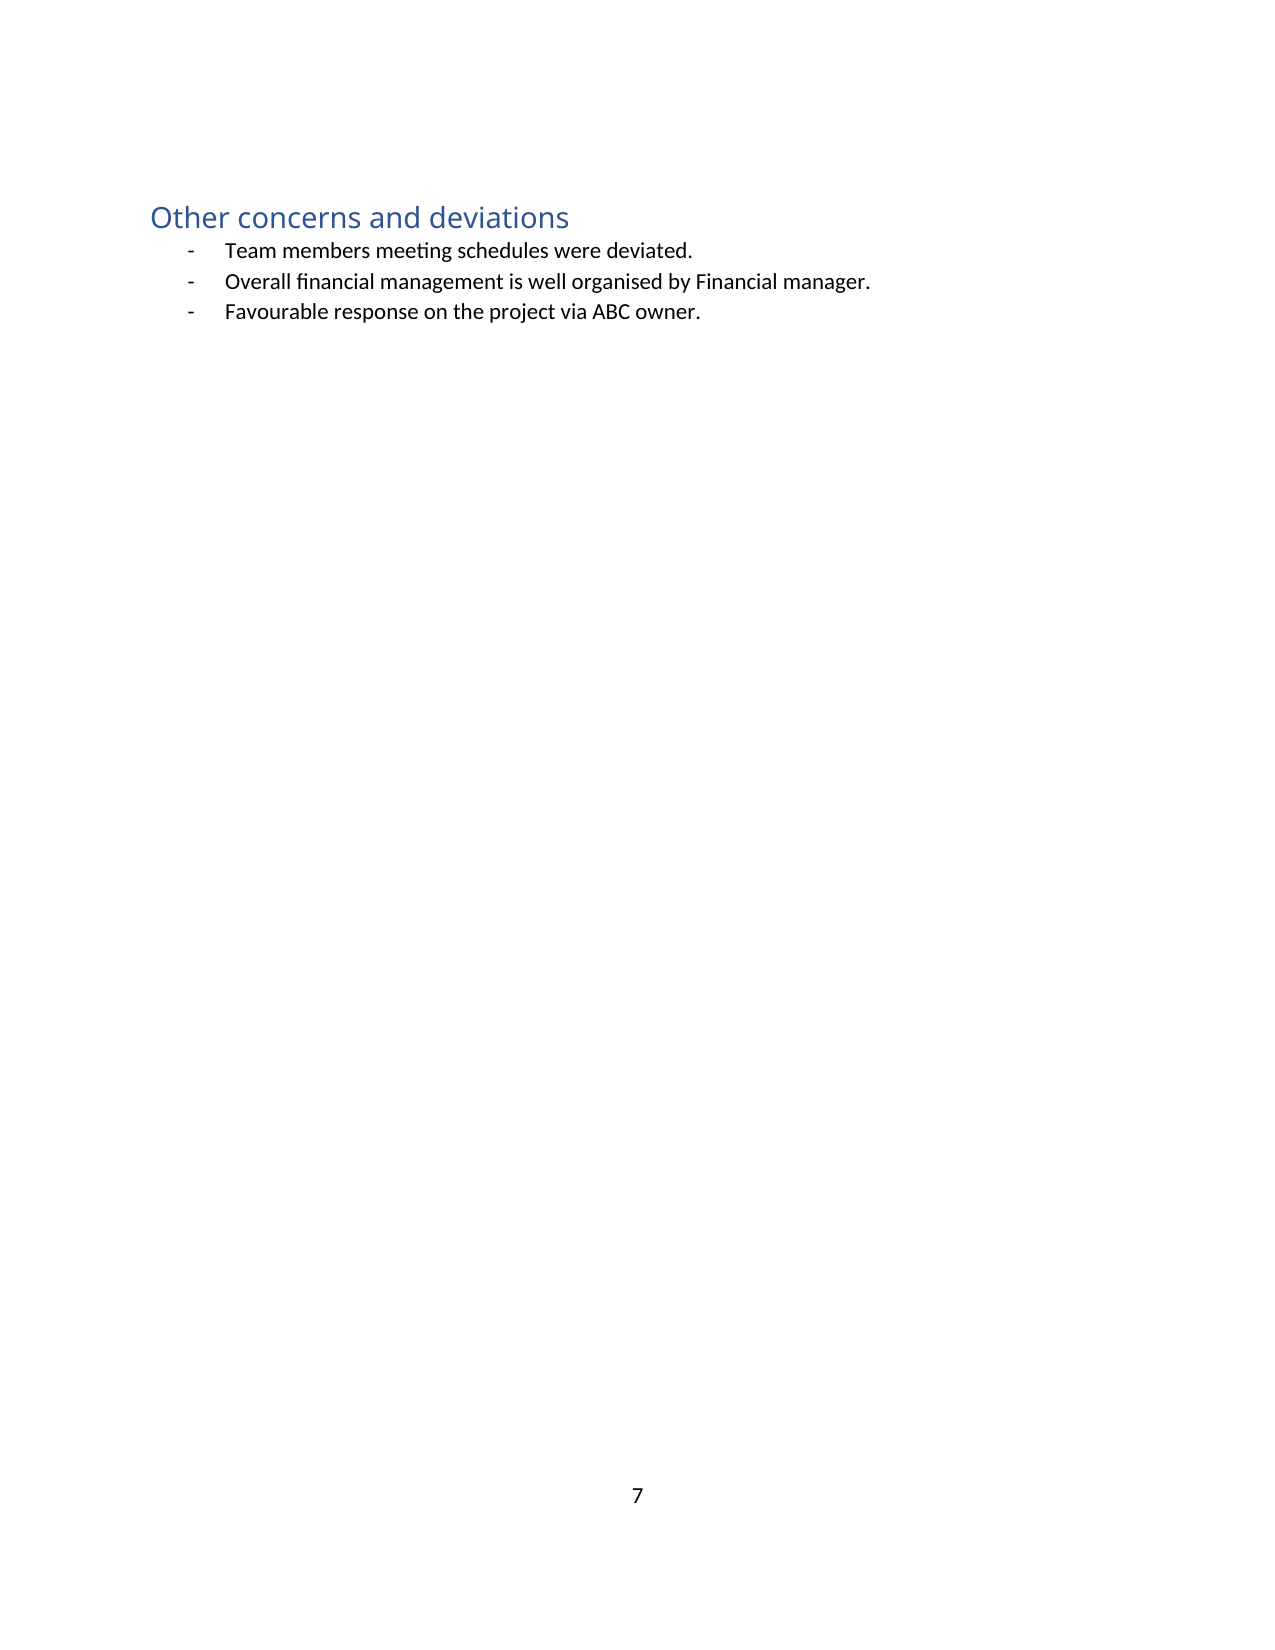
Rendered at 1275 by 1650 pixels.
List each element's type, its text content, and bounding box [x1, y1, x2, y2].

list Favourable response on the project via ABC owner. [187, 297, 1125, 325]
list Overall financial management is well organised by Financial manager. [187, 267, 1125, 295]
list Team members meeting schedules were deviated. [187, 237, 1125, 264]
subtitle Other concerns and deviations [150, 197, 1125, 237]
